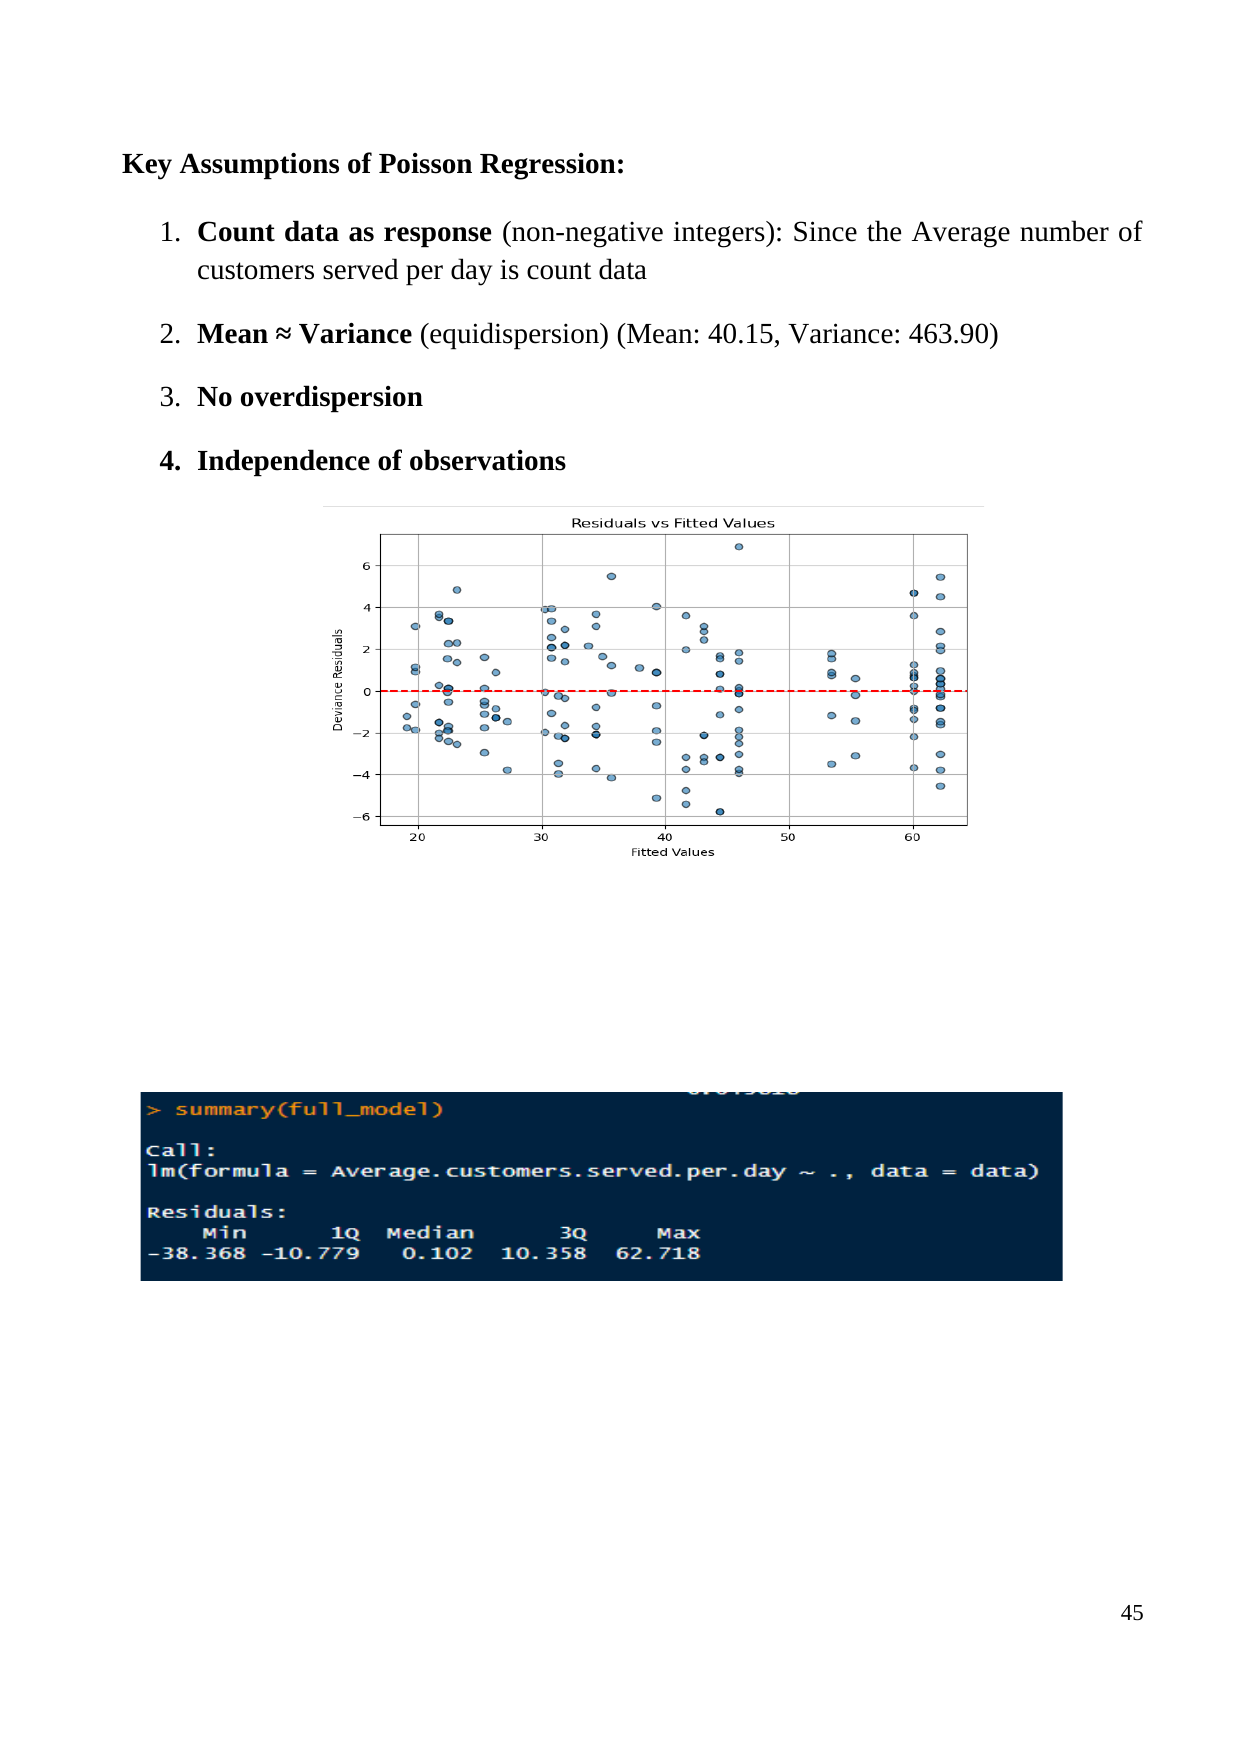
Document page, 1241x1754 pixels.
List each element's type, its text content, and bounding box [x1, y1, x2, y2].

list Independence of observations [159, 443, 1143, 476]
picture [318, 506, 985, 858]
picture [140, 1092, 1063, 1281]
list Count data as response (non-negative integers): Since the Average number of customers served per day is count data [159, 214, 1143, 286]
list Mean ≈ Variance (equidispersion) (Mean: 40.15, Variance: 463.90) [159, 316, 1143, 349]
list No overdispersion [159, 379, 1143, 413]
subtitle Key Assumptions of Poisson Regression: [122, 146, 1143, 179]
